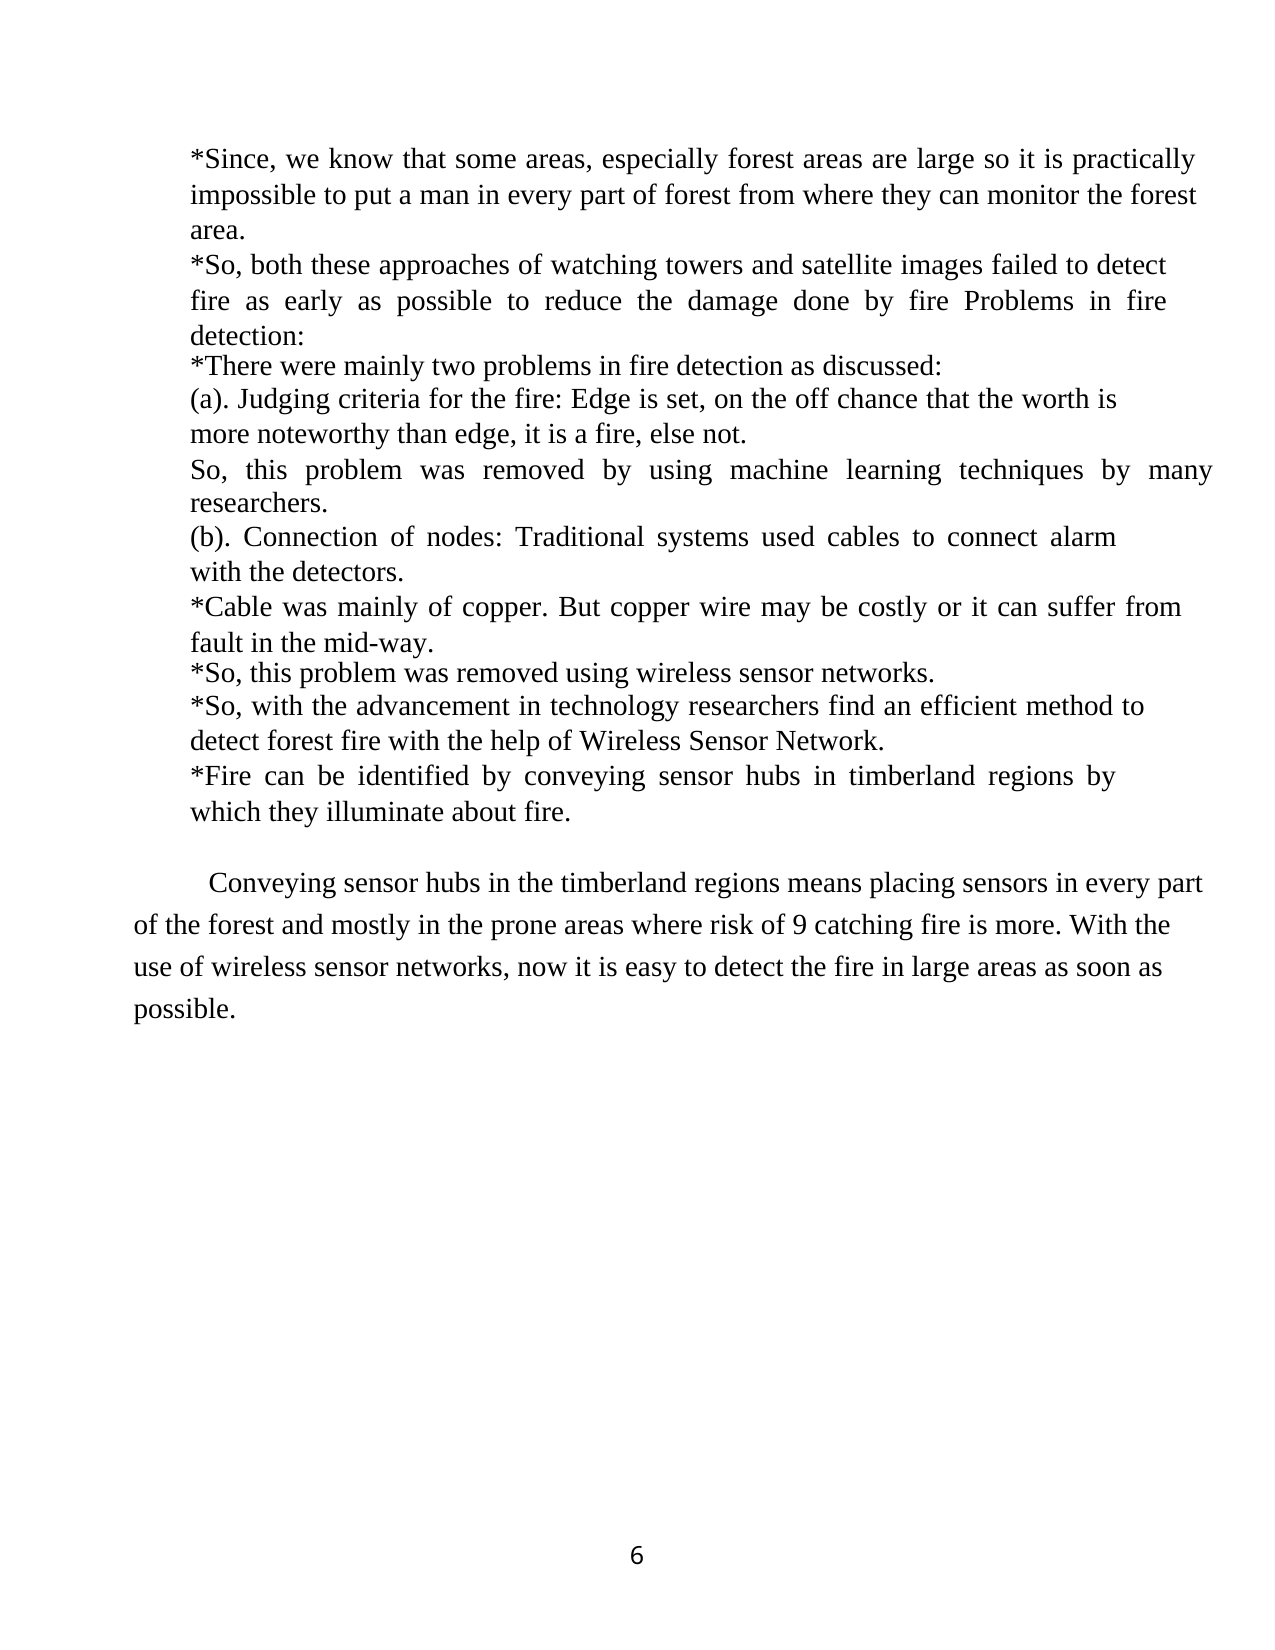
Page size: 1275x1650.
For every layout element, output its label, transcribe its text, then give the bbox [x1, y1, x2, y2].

list *Since, we know that some areas, especially forest areas are large so it is practically impossible to put a man in every part of forest from where they can monitor the forest area. [190, 142, 1197, 246]
list (b). Connection of nodes: Traditional systems used cables to connect alarm with the detectors. [190, 519, 1117, 588]
list So, this problem was removed by using machine learning techniques by many researchers. [190, 452, 1214, 519]
list *There were mainly two problems in fire detection as discussed: [190, 354, 1214, 381]
list (a). Judging criteria for the fire: Edge is set, on the off chance that the worth is more noteworthy than edge, it is a fire, else not. [190, 381, 1118, 450]
list *So, this problem was removed using wireless sensor networks. [190, 660, 1214, 688]
list *Fire can be identified by conveying sensor hubs in timberland regions by which they illuminate about fire. [190, 758, 1117, 827]
list *So, with the advancement in technology researchers find an efficient method to detect forest fire with the help of Wireless Sensor Network. [190, 688, 1146, 757]
list *Cable was mainly of copper. But copper wire may be costly or it can suffer from fault in the mid-way. [190, 589, 1182, 658]
list *So, both these approaches of watching towers and satellite images failed to detect fire as early as possible to reduce the damage done by fire Problems in fire detection: [190, 247, 1168, 352]
text Conveying sensor hubs in the timberland regions means placing sensors in every part of the forest and mostly in the prone areas where risk of 9 catching fire is more. With the use of wireless sensor networks, now it is easy to detect the fire in large areas as soon as possible. [133, 865, 1214, 1025]
